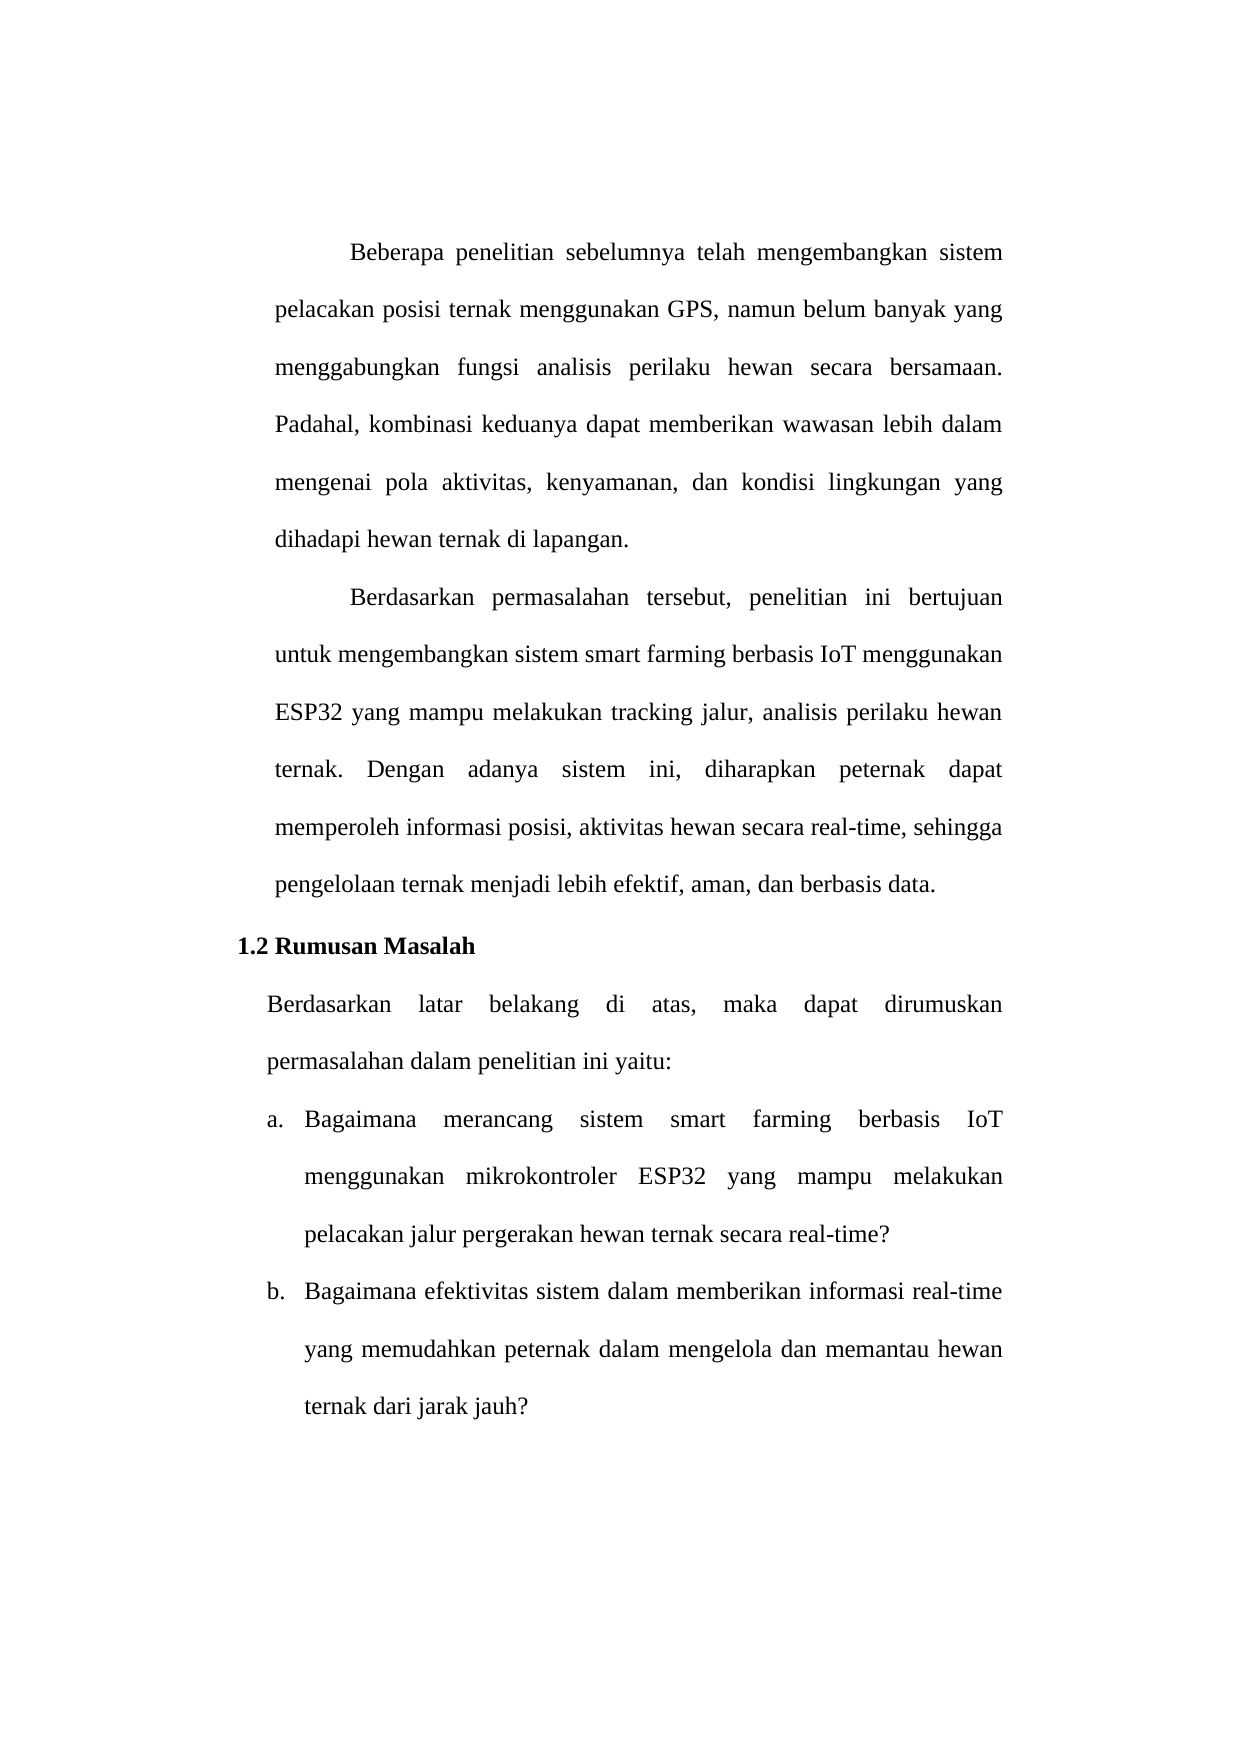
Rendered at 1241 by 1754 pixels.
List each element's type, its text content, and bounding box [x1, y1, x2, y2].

list Berdasarkan latar belakang di atas, maka dapat dirumuskan permasalahan dalam penelitian ini yaitu: [267, 989, 1003, 1075]
list Beberapa penelitian sebelumnya telah mengembangkan sistem pelacakan posisi ternak menggunakan GPS, namun belum banyak yang menggabungkan fungsi analisis perilaku hewan secara bersamaan. Padahal, kombinasi keduanya dapat memberikan wawasan lebih dalam mengenai pola aktivitas, kenyamanan, dan kondisi lingkungan yang dihadapi hewan ternak di lapangan. [274, 237, 1003, 553]
list Berdasarkan permasalahan tersebut, penelitian ini bertujuan untuk mengembangkan sistem smart farming berbasis IoT menggunakan ESP32 yang mampu melakukan tracking jalur, analisis perilaku hewan ternak. Dengan adanya sistem ini, diharapkan peternak dapat memperoleh informasi posisi, aktivitas hewan secara real-time, sehingga pengelolaan ternak menjadi lebih efektif, aman, dan berbasis data. [274, 582, 1003, 898]
list Bagaimana efektivitas sistem dalam memberikan informasi real-time yang memudahkan peternak dalam mengelola dan memantau hewan ternak dari jarak jauh? [267, 1276, 1003, 1420]
subtitle Rumusan Masalah [237, 931, 1003, 960]
list Bagaimana merancang sistem smart farming berbasis IoT menggunakan mikrokontroler ESP32 yang mampu melakukan pelacakan jalur pergerakan hewan ternak secara real-time? [267, 1104, 1003, 1247]
